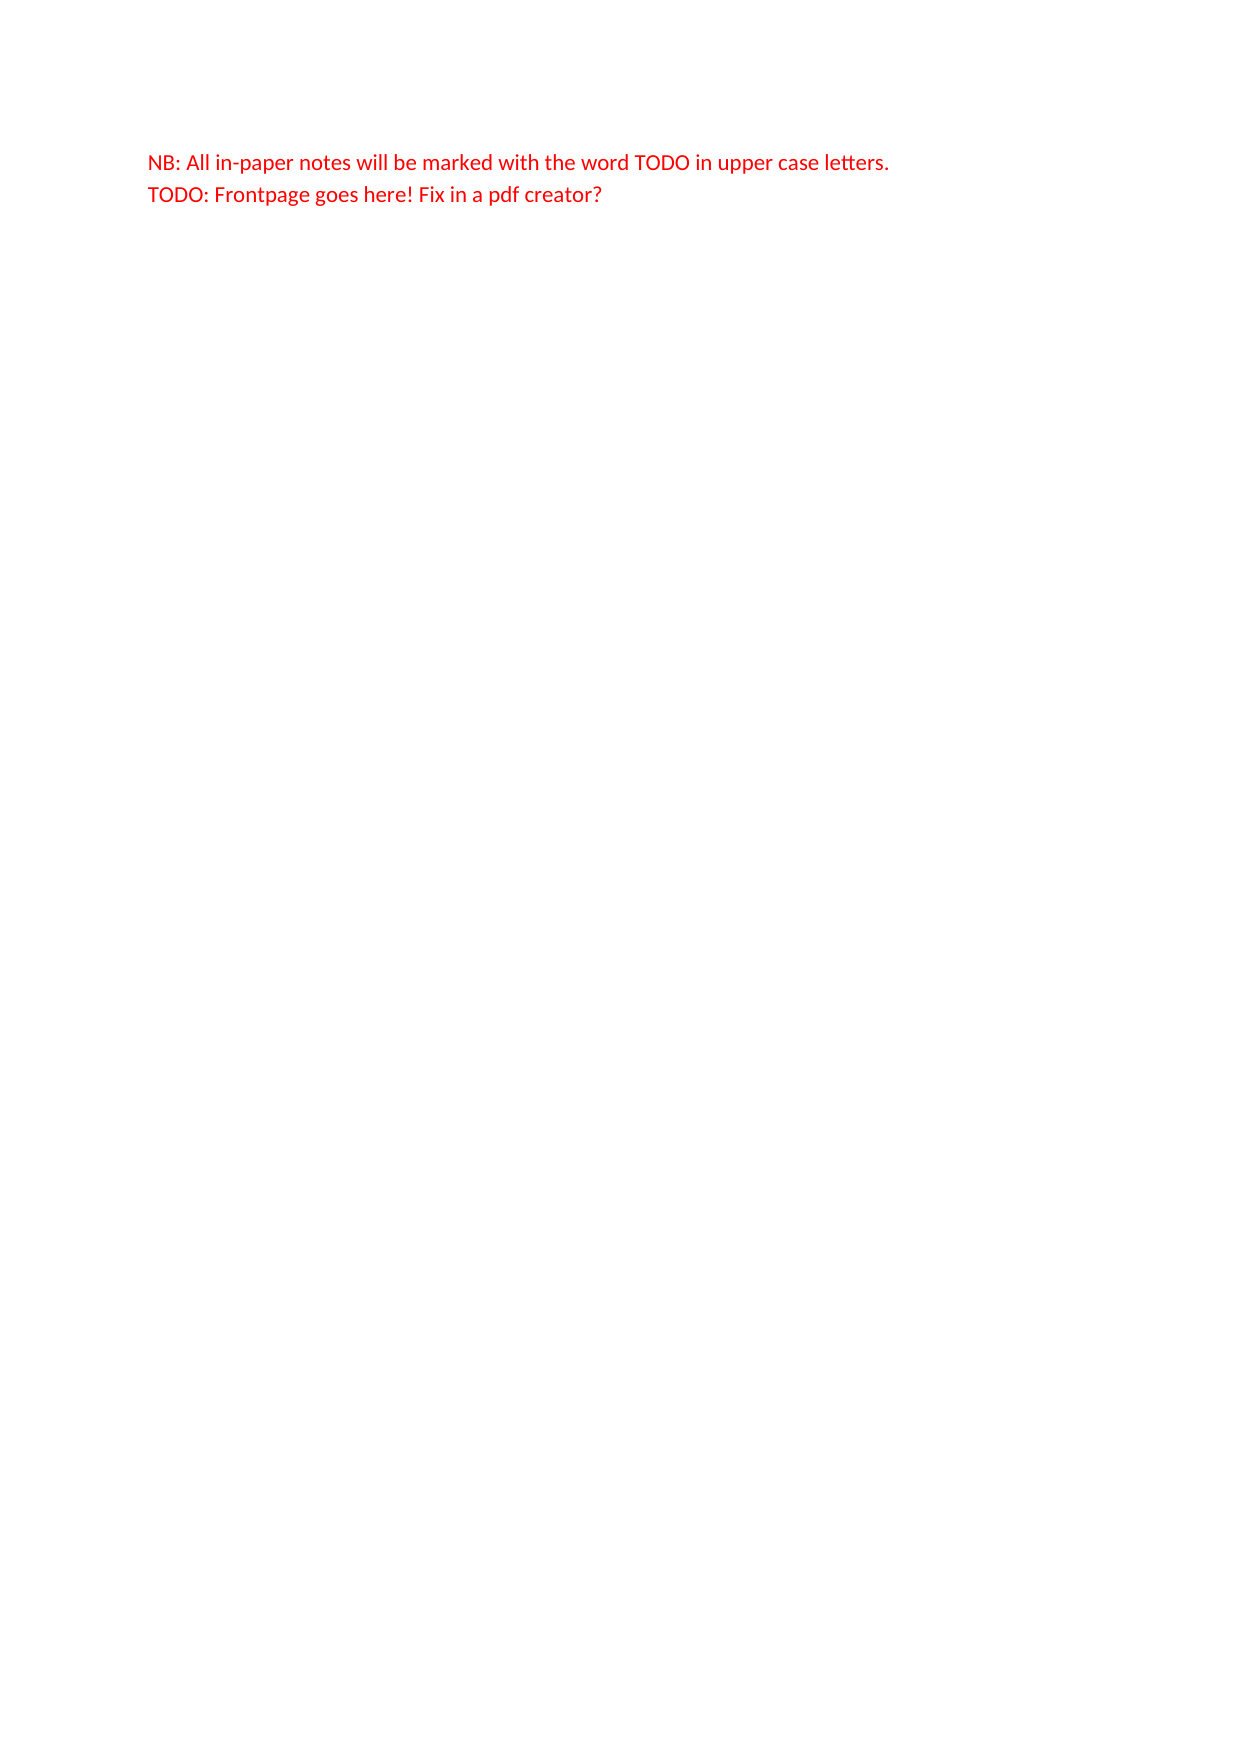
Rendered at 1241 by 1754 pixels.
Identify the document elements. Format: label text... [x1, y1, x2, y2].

text NB: All in-paper notes will be marked with the word TODO in upper case letters. TODO: Frontpage goes here! Fix in a pdf creator? [148, 148, 1093, 208]
